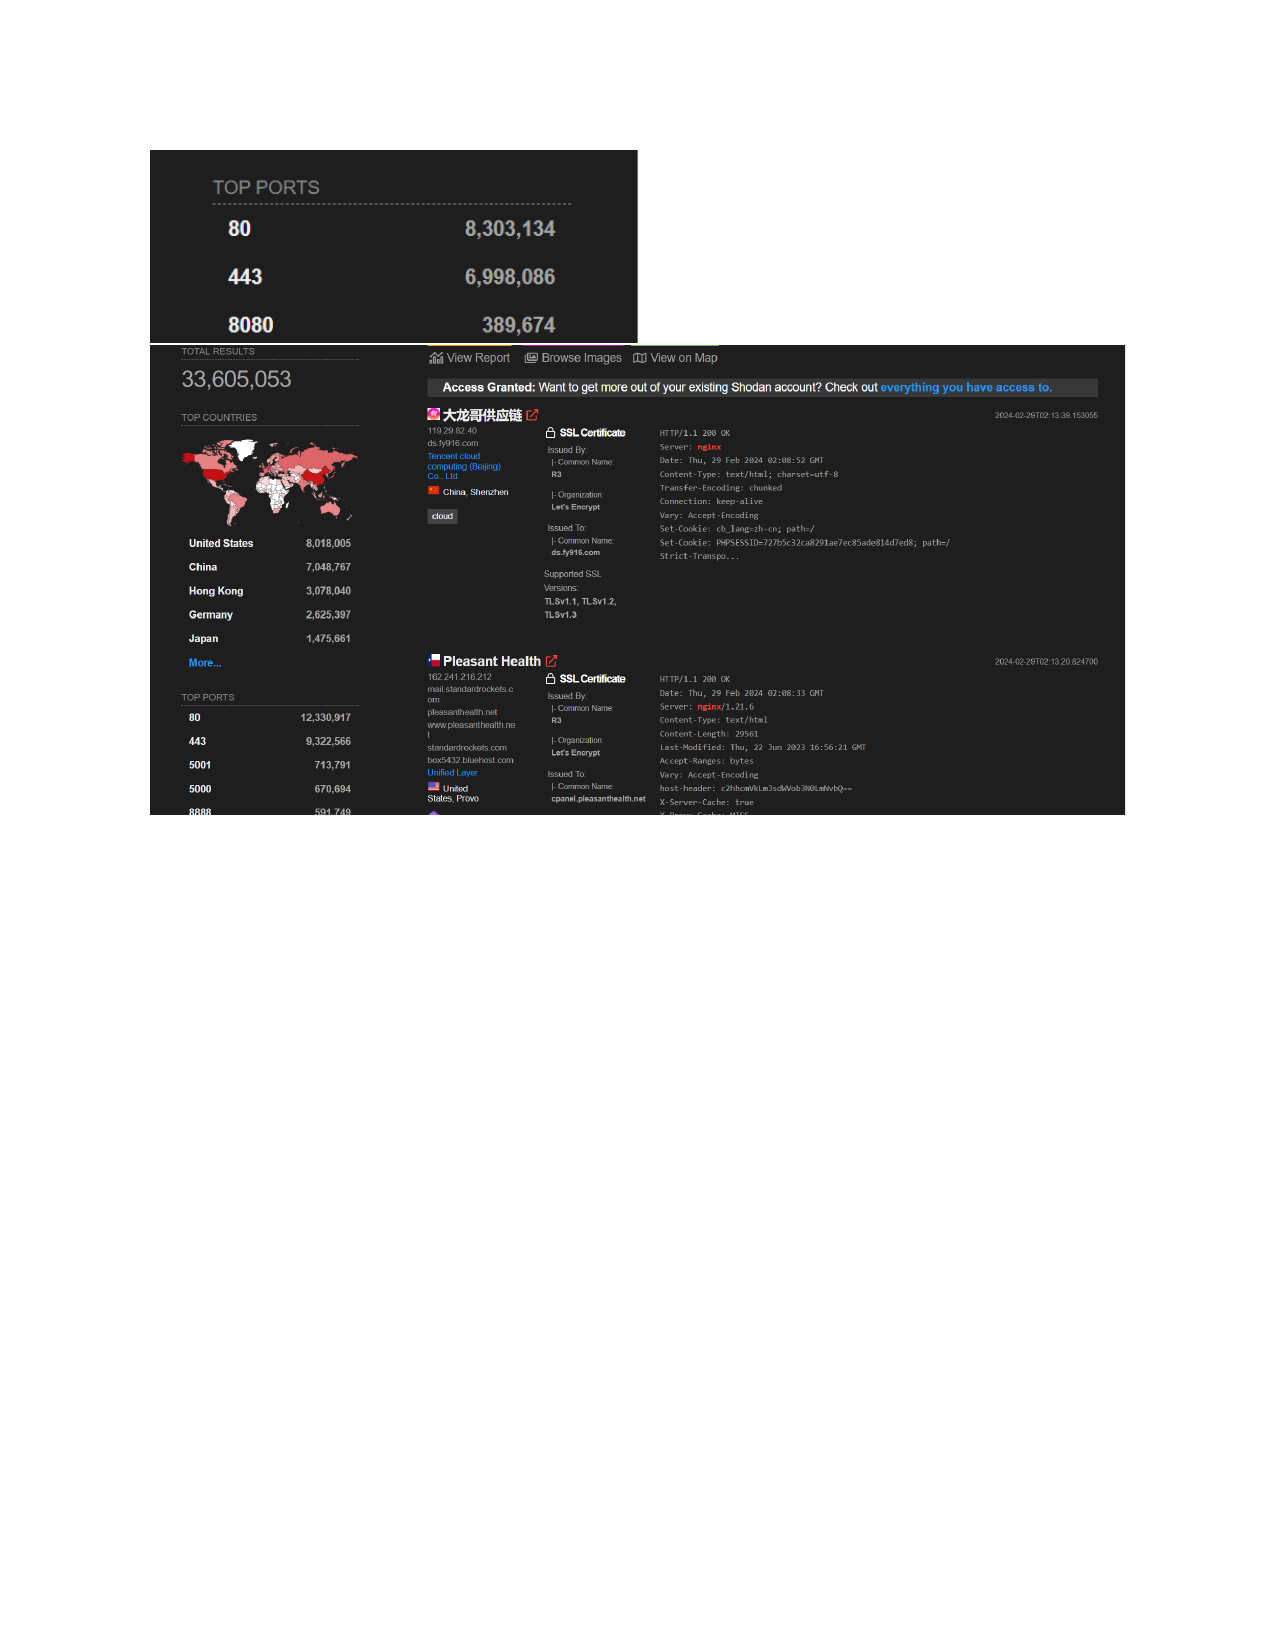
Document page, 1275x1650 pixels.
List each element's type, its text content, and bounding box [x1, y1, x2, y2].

picture [150, 150, 638, 343]
picture [150, 345, 1125, 815]
